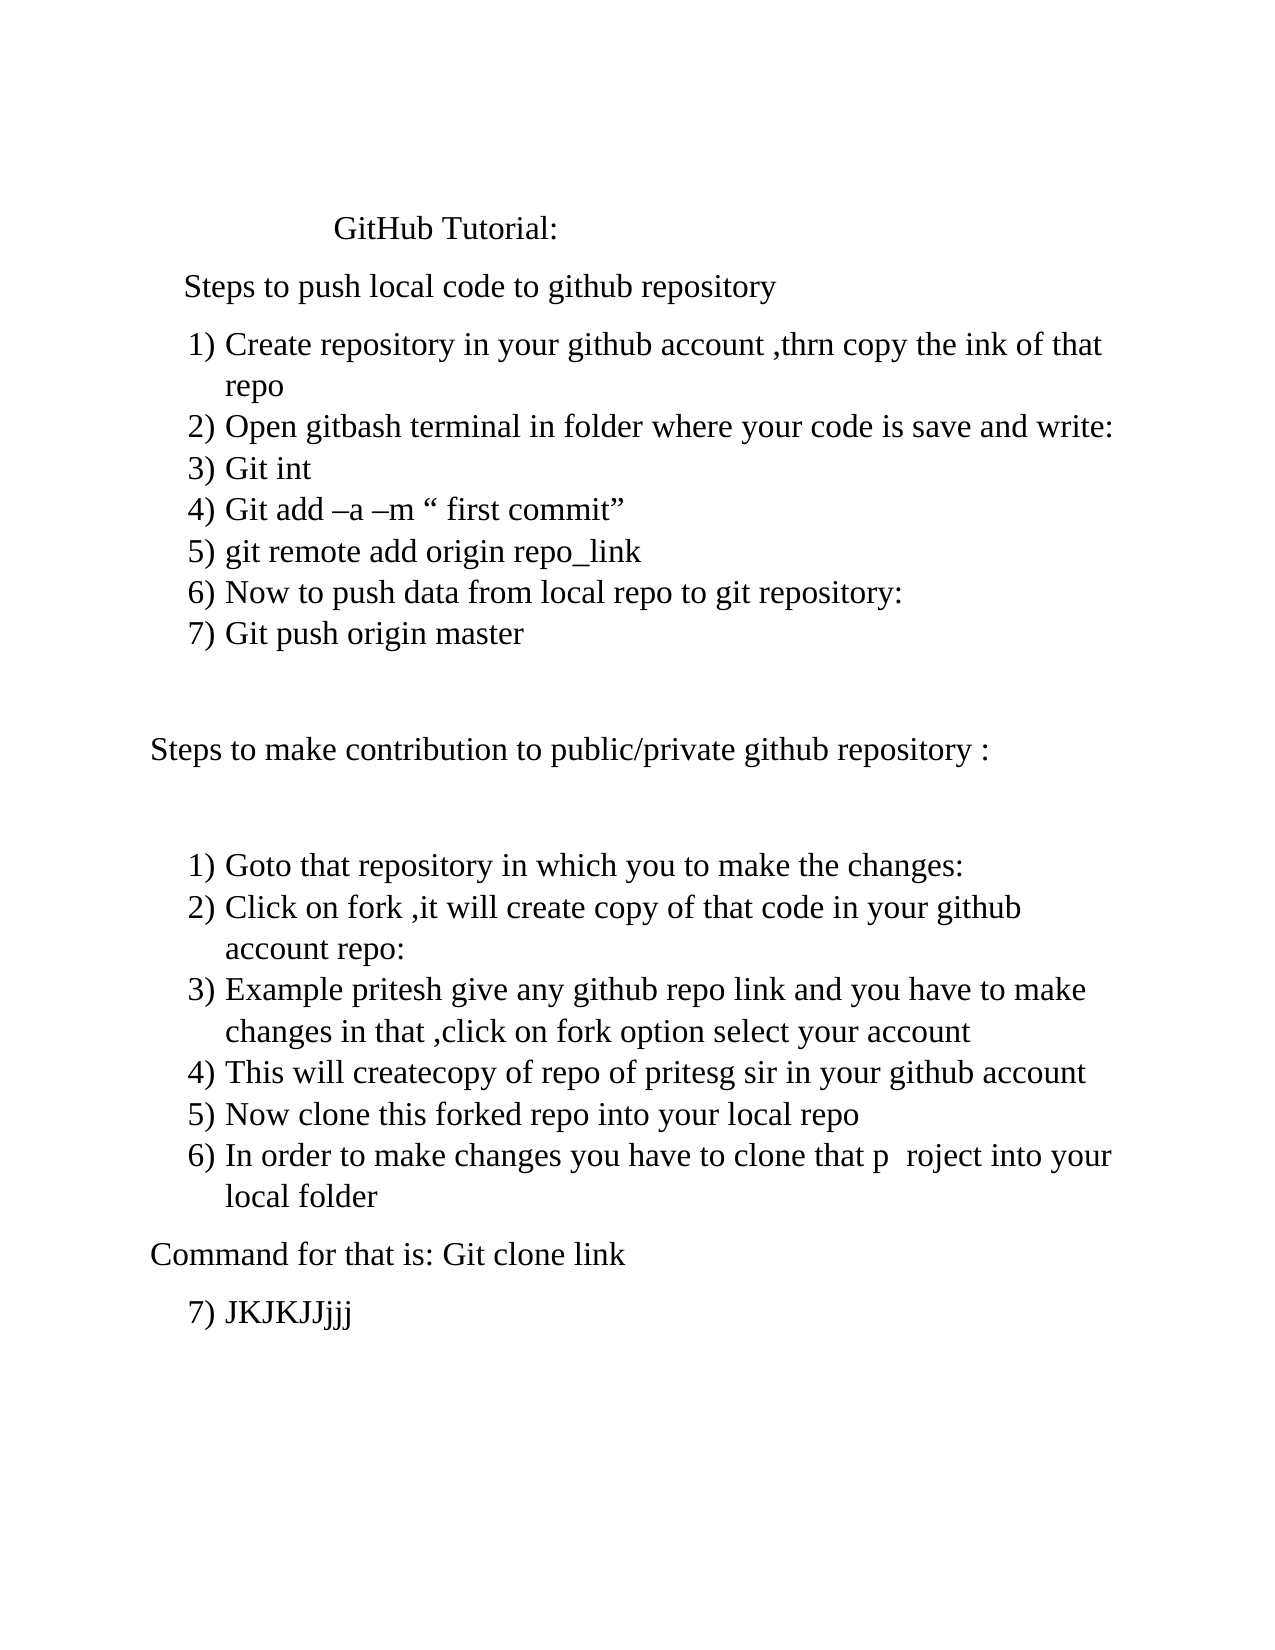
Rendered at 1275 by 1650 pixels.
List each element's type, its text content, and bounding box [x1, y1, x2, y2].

list Open gitbash terminal in folder where your code is save and write: [187, 407, 1125, 445]
list This will createcopy of repo of pritesg sir in your github account [187, 1052, 1125, 1091]
list Git push origin master [187, 613, 1125, 652]
text Steps to push local code to github repository [150, 266, 1125, 304]
list Now to push data from local repo to git repository: [187, 572, 1125, 611]
list JKJKJJjjj [187, 1292, 1125, 1331]
list Create repository in your github account ,thrn copy the ink of that repo [187, 324, 1125, 404]
list Git add –a –m “ first commit” [187, 489, 1125, 528]
text Steps to make contribution to public/private github repository : [150, 729, 1125, 768]
list Now clone this forked repo into your local repo [187, 1094, 1125, 1132]
list Example pritesh give any github repo link and you have to make changes in that ,click on fork option select your account [187, 970, 1125, 1049]
list In order to make changes you have to clone that p roject into your local folder [187, 1135, 1125, 1215]
list Goto that repository in which you to make the changes: [187, 846, 1125, 884]
text Command for that is: Git clone link [150, 1234, 1125, 1273]
list git remote add origin repo_link [187, 531, 1125, 569]
list Git int [187, 448, 1125, 486]
list Click on fork ,it will create copy of that code in your github account repo: [187, 887, 1125, 967]
text GitHub Tutorial: [150, 208, 1125, 246]
